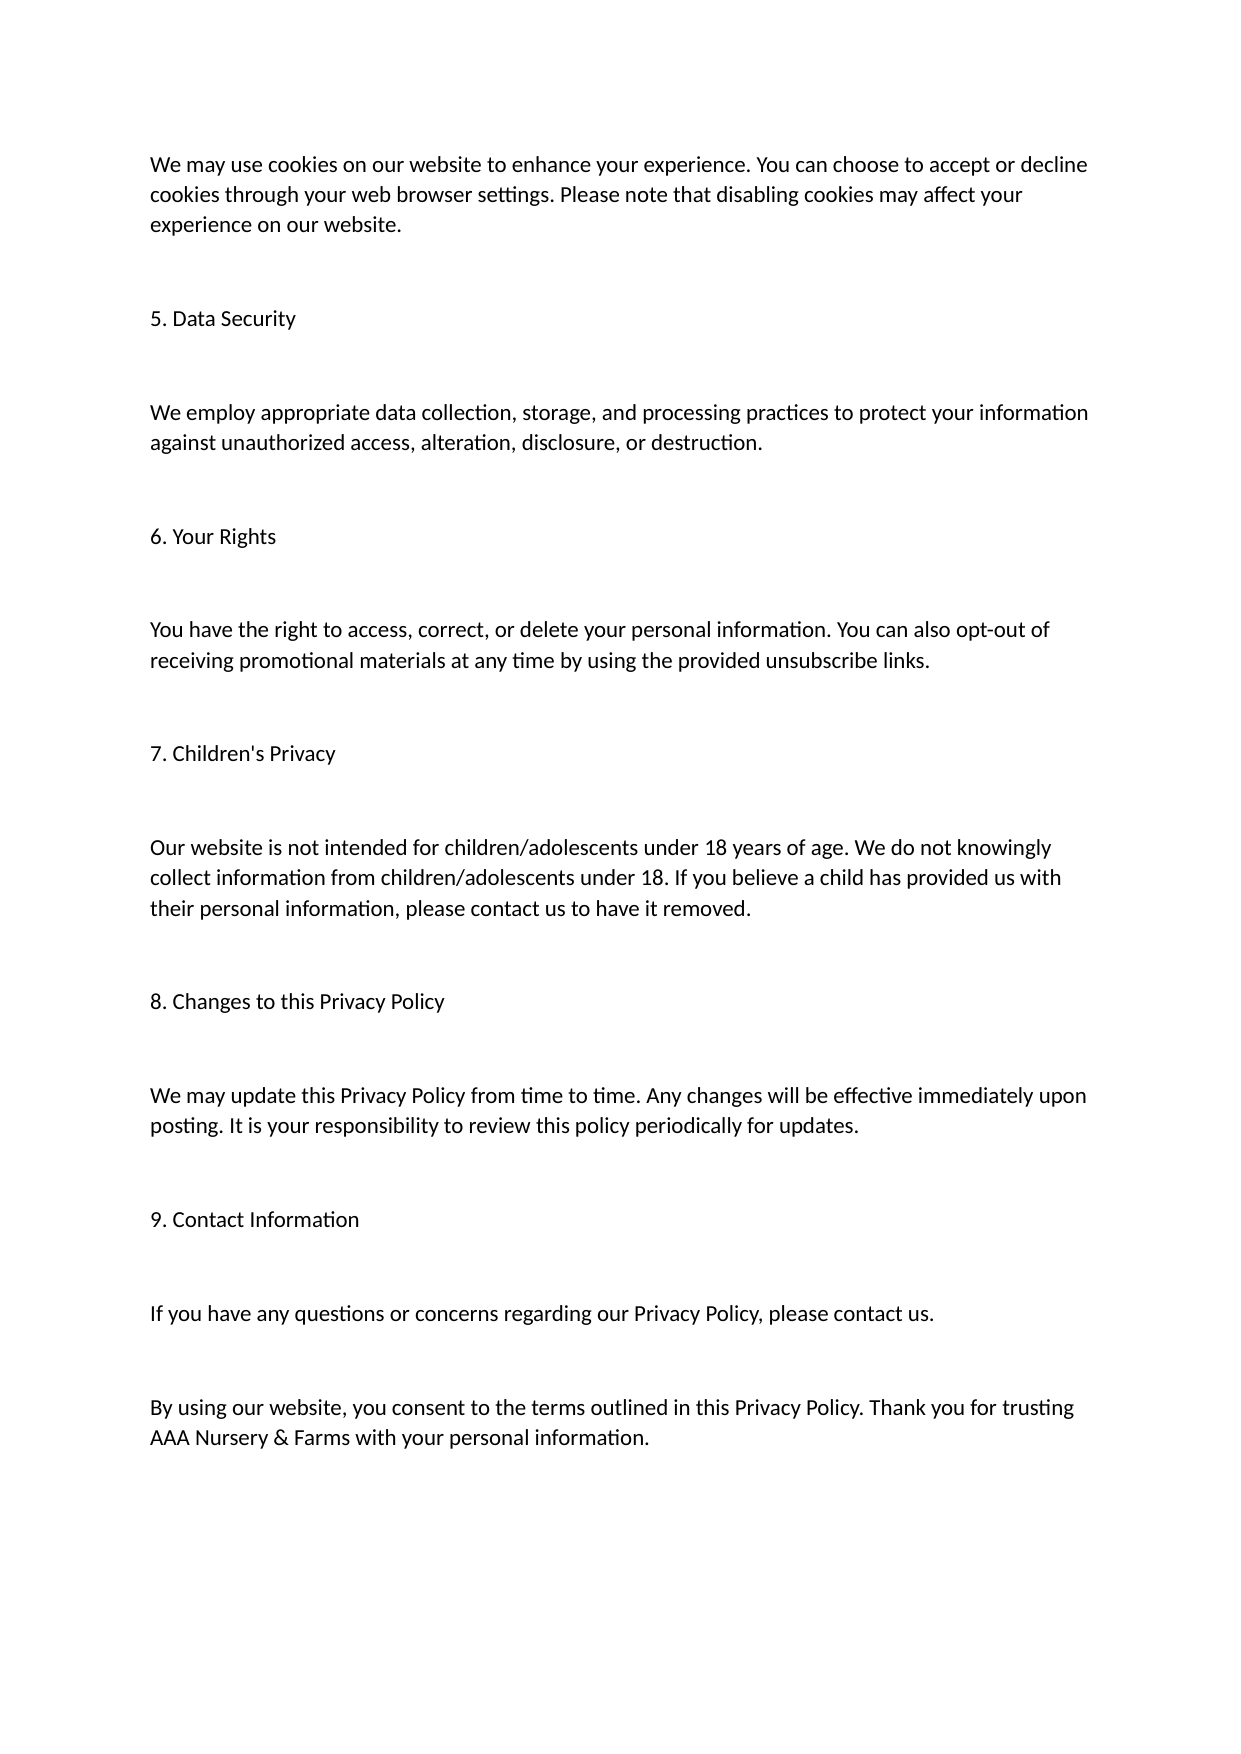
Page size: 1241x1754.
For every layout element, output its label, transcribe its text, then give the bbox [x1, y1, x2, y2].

text 7. Children's Privacy [150, 739, 1090, 768]
text By using our website, you consent to the terms outlined in this Privacy Policy. Thank you for trusting AAA Nursery & Farms with your personal information. [150, 1393, 1090, 1451]
text We may update this Privacy Policy from time to time. Any changes will be effective immediately upon posting. It is your responsibility to review this policy periodically for updates. [150, 1081, 1090, 1139]
text 6. Your Rights [150, 522, 1090, 550]
text Our website is not intended for children/adolescents under 18 years of age. We do not knowingly collect information from children/adolescents under 18. If you believe a child has provided us with their personal information, please contact us to have it removed. [150, 833, 1090, 922]
text 8. Changes to this Privacy Policy [150, 987, 1090, 1016]
text If you have any questions or concerns regarding our Privacy Policy, please contact us. [150, 1299, 1090, 1327]
text We employ appropriate data collection, storage, and processing practices to protect your information against unauthorized access, alteration, disclosure, or destruction. [150, 398, 1090, 456]
text 9. Contact Information [150, 1205, 1090, 1233]
text 5. Data Security [150, 304, 1090, 332]
text We may use cookies on our website to enhance your experience. You can choose to accept or decline cookies through your web browser settings. Please note that disabling cookies may affect your experience on our website. [150, 150, 1090, 238]
text You have the right to access, correct, or delete your personal information. You can also opt-out of receiving promotional materials at any time by using the provided unsubscribe links. [150, 616, 1090, 674]
